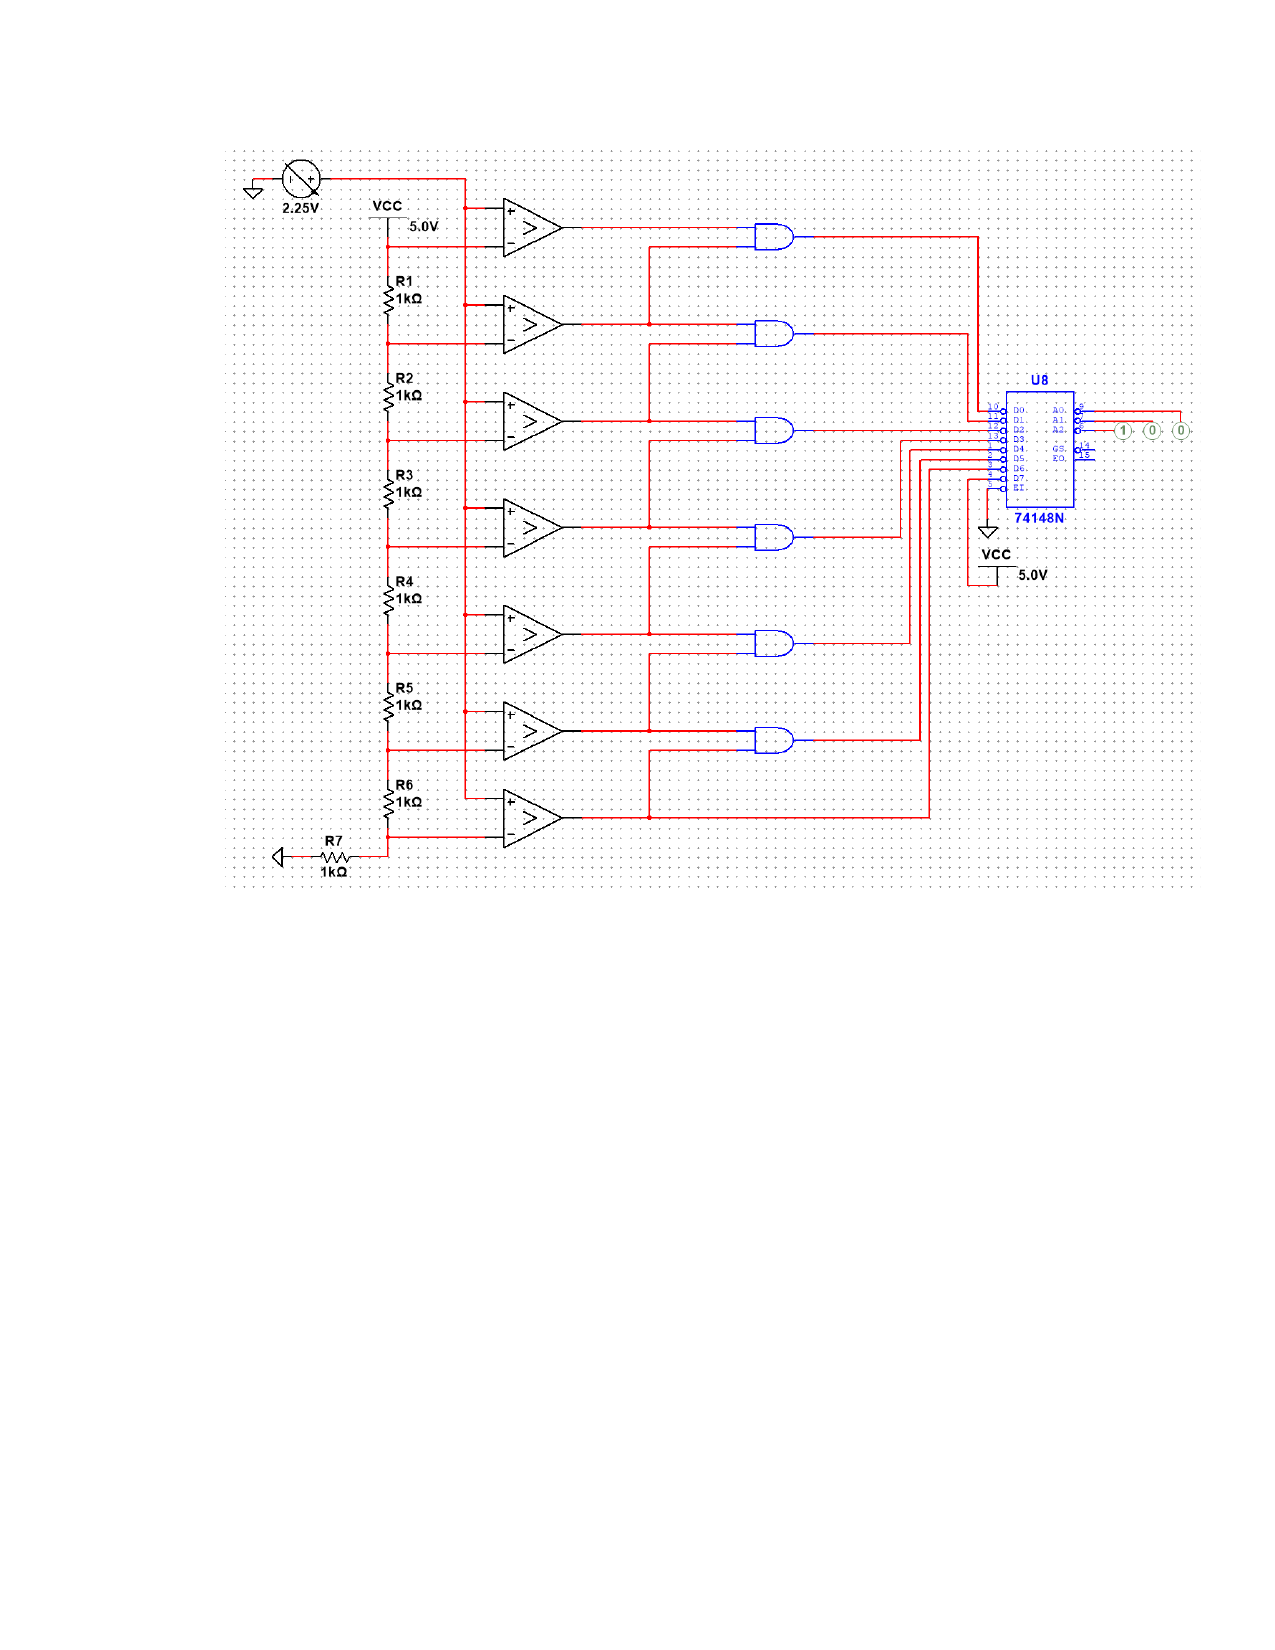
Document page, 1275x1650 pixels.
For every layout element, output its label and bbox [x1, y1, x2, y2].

picture [225, 150, 1200, 892]
